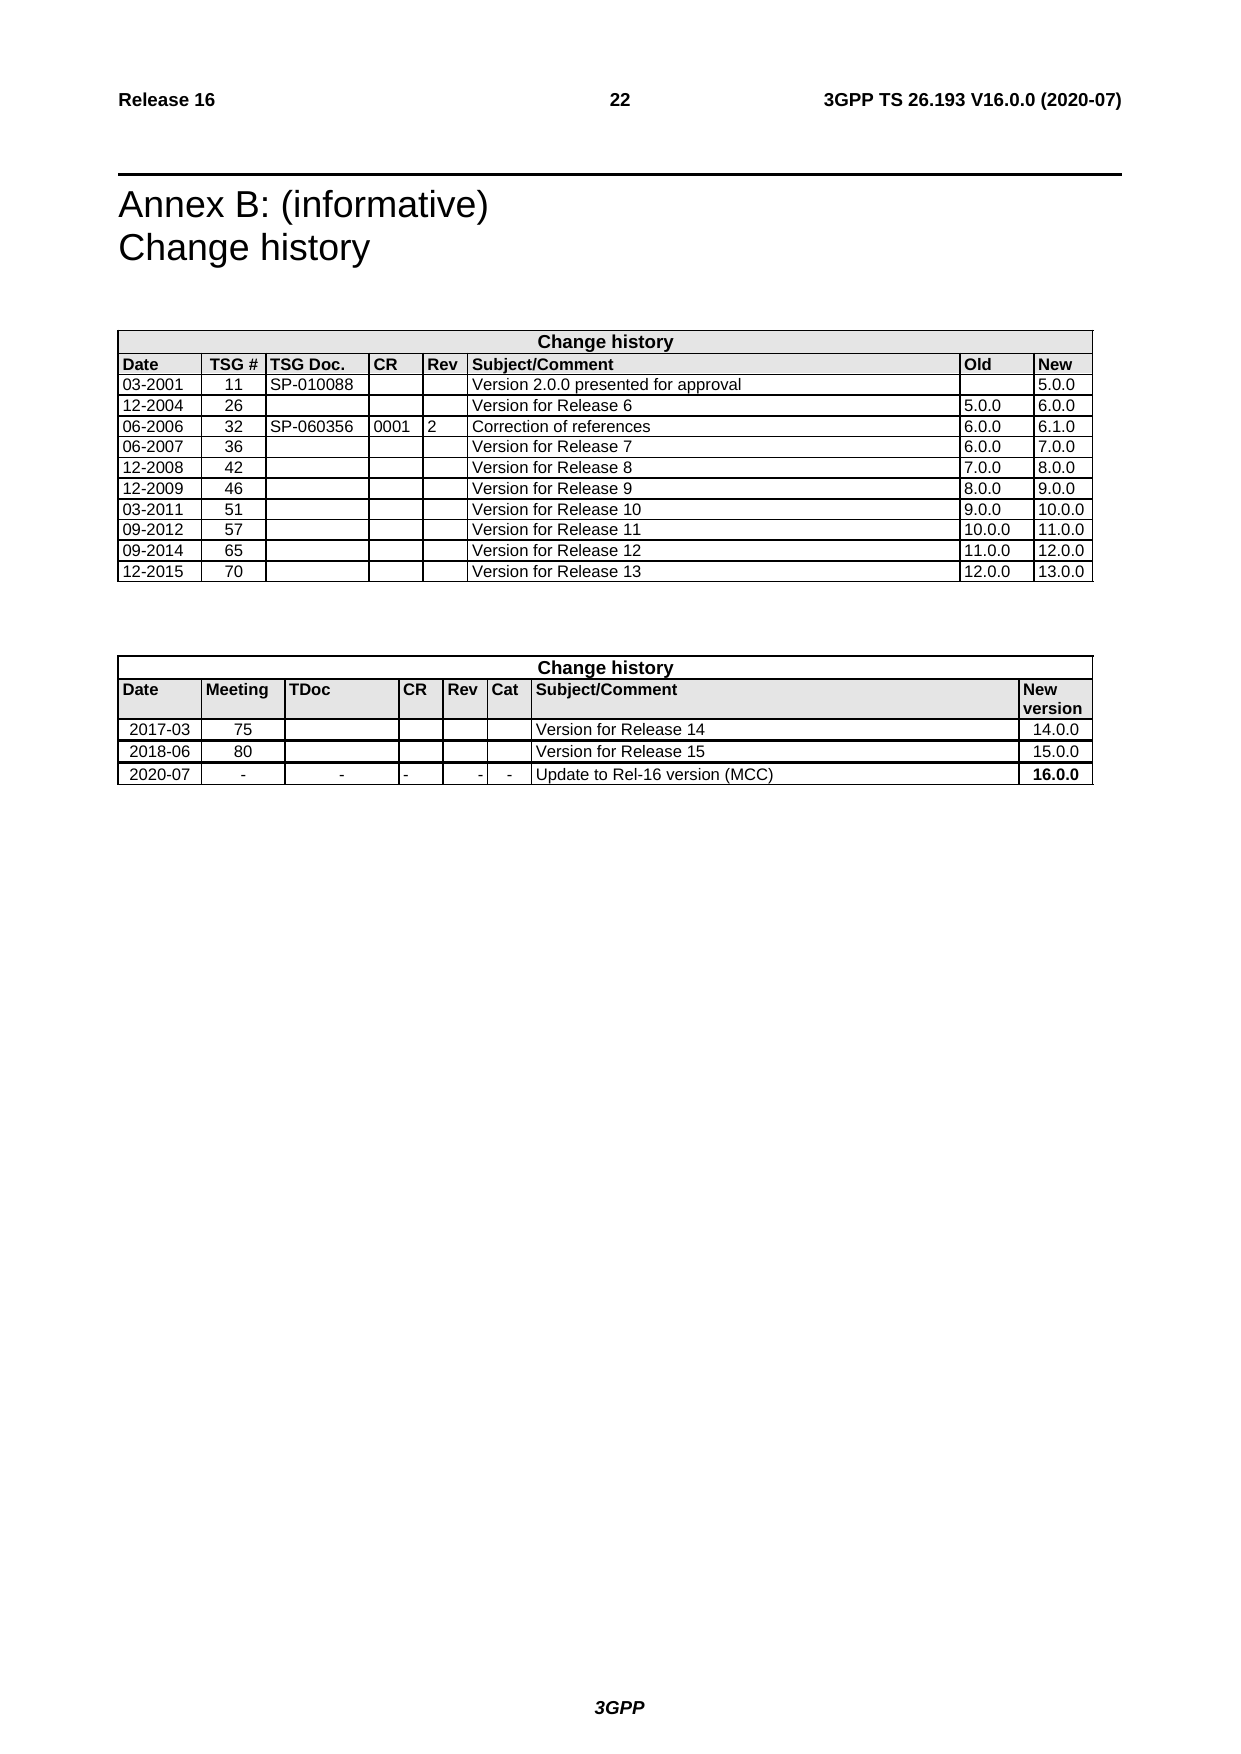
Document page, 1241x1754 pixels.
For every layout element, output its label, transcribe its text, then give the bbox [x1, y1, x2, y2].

table_cell 2017-03 [119, 720, 201, 739]
table_cell Subject/Comment [532, 680, 1018, 718]
table_cell [370, 437, 422, 456]
table_cell [488, 720, 531, 739]
table_cell [370, 479, 422, 498]
table_header Change history [119, 331, 1092, 353]
table_cell - [444, 764, 487, 783]
table_cell [370, 520, 422, 539]
table_cell [424, 458, 467, 477]
table_cell 65 [202, 541, 265, 560]
table_cell CR [400, 680, 442, 718]
table_cell 46 [202, 479, 265, 498]
table_cell 2 [424, 417, 467, 436]
table_cell [370, 541, 422, 560]
table_cell 03-2001 [119, 375, 201, 394]
table_cell 09-2012 [119, 520, 201, 539]
table_cell [267, 500, 368, 518]
table_cell [267, 396, 368, 415]
table_cell 6.0.0 [961, 417, 1033, 436]
table_cell 11.0.0 [961, 541, 1033, 560]
table_cell 42 [202, 458, 265, 477]
table_cell 13.0.0 [1035, 562, 1092, 581]
table_cell - [286, 764, 398, 783]
table_cell Update to Rel-16 version (MCC) [532, 764, 1018, 783]
table_cell 06-2006 [119, 417, 201, 436]
table_cell Version for Release 9 [468, 479, 959, 498]
table_cell 09-2014 [119, 541, 201, 560]
table_cell Version for Release 15 [532, 742, 1018, 761]
table_cell 15.0.0 [1020, 742, 1092, 761]
table_cell 80 [202, 742, 284, 761]
table_cell [424, 520, 467, 539]
table_cell 12-2008 [119, 458, 201, 477]
table_cell 7.0.0 [961, 458, 1033, 477]
table_cell Version for Release 6 [468, 396, 959, 415]
table_cell Version for Release 10 [468, 500, 959, 518]
table_cell [488, 742, 531, 761]
table_cell 11.0.0 [1035, 520, 1092, 539]
table_cell 6.0.0 [1035, 396, 1092, 415]
table_cell Date [119, 680, 201, 718]
table_cell [424, 437, 467, 456]
table_cell 8.0.0 [1035, 458, 1092, 477]
table_cell CR [370, 354, 422, 373]
table_cell 12.0.0 [961, 562, 1033, 581]
table_cell Date [119, 354, 201, 373]
table_cell Cat [488, 680, 531, 718]
table_cell TSG # [202, 354, 265, 373]
table_cell 0001 [370, 417, 422, 436]
table_cell 5.0.0 [961, 396, 1033, 415]
table_cell 9.0.0 [961, 500, 1033, 518]
table_cell 5.0.0 [1035, 375, 1092, 394]
table_cell SP-060356 [267, 417, 368, 436]
table_cell [370, 375, 422, 394]
table_cell 12-2009 [119, 479, 201, 498]
table_cell Version for Release 12 [468, 541, 959, 560]
table_cell 03-2011 [119, 500, 201, 518]
table_cell [424, 562, 467, 581]
table_cell - [202, 764, 284, 783]
table_cell 06-2007 [119, 437, 201, 456]
table_cell - [488, 764, 531, 783]
table_cell New [1035, 354, 1092, 373]
table_cell 11 [202, 375, 265, 394]
table_cell 70 [202, 562, 265, 581]
table_cell TDoc [286, 680, 398, 718]
table_cell 12.0.0 [1035, 541, 1092, 560]
table_cell 36 [202, 437, 265, 456]
table_cell 51 [202, 500, 265, 518]
table_cell [267, 458, 368, 477]
table_cell Version for Release 14 [532, 720, 1018, 739]
table_cell [267, 520, 368, 539]
table_cell [444, 720, 487, 739]
table_cell [370, 458, 422, 477]
table_cell - [400, 764, 442, 783]
table_cell Version for Release 8 [468, 458, 959, 477]
subtitle Annex B: (informative) Change history [118, 176, 1122, 268]
table_cell [370, 500, 422, 518]
table_cell [424, 541, 467, 560]
table_cell [267, 562, 368, 581]
table_cell Rev [444, 680, 487, 718]
table_cell Version 2.0.0 presented for approval [468, 375, 959, 394]
table_cell 32 [202, 417, 265, 436]
table_cell [424, 375, 467, 394]
table_cell 2018-06 [119, 742, 201, 761]
table_cell 12-2015 [119, 562, 201, 581]
table_cell 6.0.0 [961, 437, 1033, 456]
table_cell [267, 437, 368, 456]
table_cell [444, 742, 487, 761]
table_cell [267, 479, 368, 498]
table_cell 12-2004 [119, 396, 201, 415]
table_cell [370, 562, 422, 581]
table_cell 10.0.0 [961, 520, 1033, 539]
table_cell [370, 396, 422, 415]
table_cell Meeting [202, 680, 284, 718]
table_cell Version for Release 11 [468, 520, 959, 539]
table_cell Old [961, 354, 1033, 373]
table_cell [286, 742, 398, 761]
table_header Change history [119, 657, 1092, 678]
table_cell 10.0.0 [1035, 500, 1092, 518]
table_cell Rev [424, 354, 467, 373]
table_cell 6.1.0 [1035, 417, 1092, 436]
table_cell SP-010088 [267, 375, 368, 394]
table_cell [424, 396, 467, 415]
table_cell [286, 720, 398, 739]
table_cell TSG Doc. [267, 354, 368, 373]
table_cell 2020-07 [119, 764, 201, 783]
table_cell Version for Release 7 [468, 437, 959, 456]
table_cell 7.0.0 [1035, 437, 1092, 456]
table_cell 14.0.0 [1020, 720, 1092, 739]
table_cell [961, 375, 1033, 394]
table_cell 8.0.0 [961, 479, 1033, 498]
table_cell [400, 742, 442, 761]
table_cell Subject/Comment [468, 354, 959, 373]
table_cell [267, 541, 368, 560]
table_cell Version for Release 13 [468, 562, 959, 581]
table_cell 9.0.0 [1035, 479, 1092, 498]
table_cell [424, 479, 467, 498]
table_cell New version [1020, 680, 1092, 718]
table_cell 75 [202, 720, 284, 739]
table_cell [424, 500, 467, 518]
table_cell 57 [202, 520, 265, 539]
table_cell 16.0.0 [1020, 764, 1092, 783]
table_cell [400, 720, 442, 739]
table_cell 26 [202, 396, 265, 415]
table_cell Correction of references [468, 417, 959, 436]
